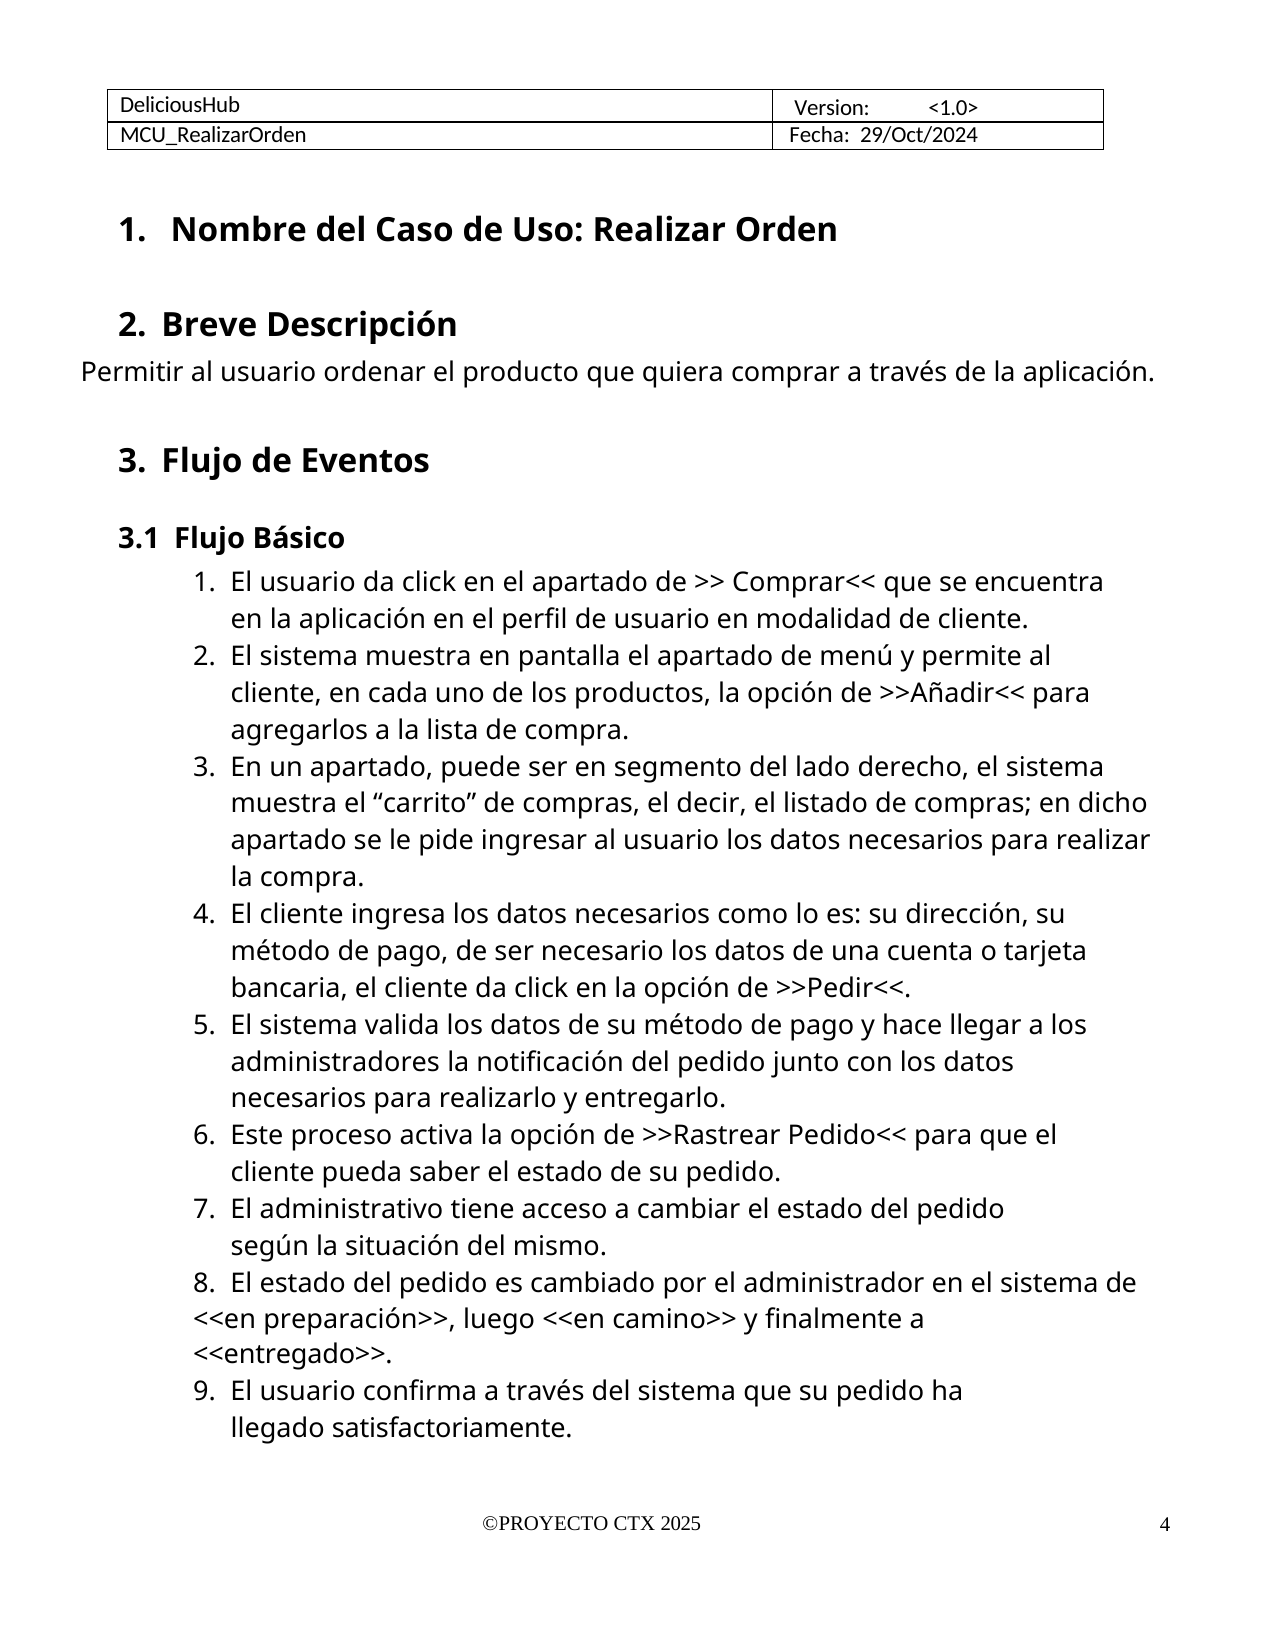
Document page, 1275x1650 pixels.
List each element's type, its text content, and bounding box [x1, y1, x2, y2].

list El usuario da click en el apartado de >> Comprar<< que se encuentra en la aplicación en el perfil de usuario en modalidad de cliente. [193, 563, 1131, 636]
list El usuario confirma a través del sistema que su pedido ha llegado satisfactoriamente. [193, 1371, 1011, 1445]
list En un apartado, puede ser en segmento del lado derecho, el sistema muestra el “carrito” de compras, el decir, el listado de compras; en dicho apartado se le pide ingresar al usuario los datos necesarios para realizar la compra. [193, 747, 1152, 894]
text <<en preparación>>, luego <<en camino>> y finalmente a [193, 1299, 1237, 1335]
list Nombre del Caso de Uso: Realizar Orden [118, 206, 1237, 251]
list El sistema muestra en pantalla el apartado de menú y permite al cliente, en cada uno de los productos, la opción de >>Añadir<< para agregarlos a la lista de compra. [193, 636, 1125, 747]
text <<entregado>>. [193, 1335, 1237, 1371]
text Permitir al usuario ordenar el producto que quiera comprar a través de la aplicación. [80, 353, 1237, 389]
list Flujo de Eventos [118, 437, 1237, 483]
list Este proceso activa la opción de >>Rastrear Pedido<< para que el cliente pueda saber el estado de su pedido. [193, 1116, 1109, 1189]
list El sistema valida los datos de su método de pago y hace llegar a los administradores la notificación del pedido junto con los datos necesarios para realizarlo y entregarlo. [193, 1005, 1100, 1116]
list El estado del pedido es cambiado por el administrador en el sistema de [193, 1263, 1237, 1299]
list El administrativo tiene acceso a cambiar el estado del pedido según la situación del mismo. [193, 1189, 1066, 1263]
list El cliente ingresa los datos necesarios como lo es: su dirección, su método de pago, de ser necesario los datos de una cuenta o tarjeta bancaria, el cliente da click en la opción de >>Pedir<<. [193, 894, 1151, 1005]
list Flujo Básico [118, 517, 1237, 557]
list Breve Descripción [118, 301, 1237, 346]
